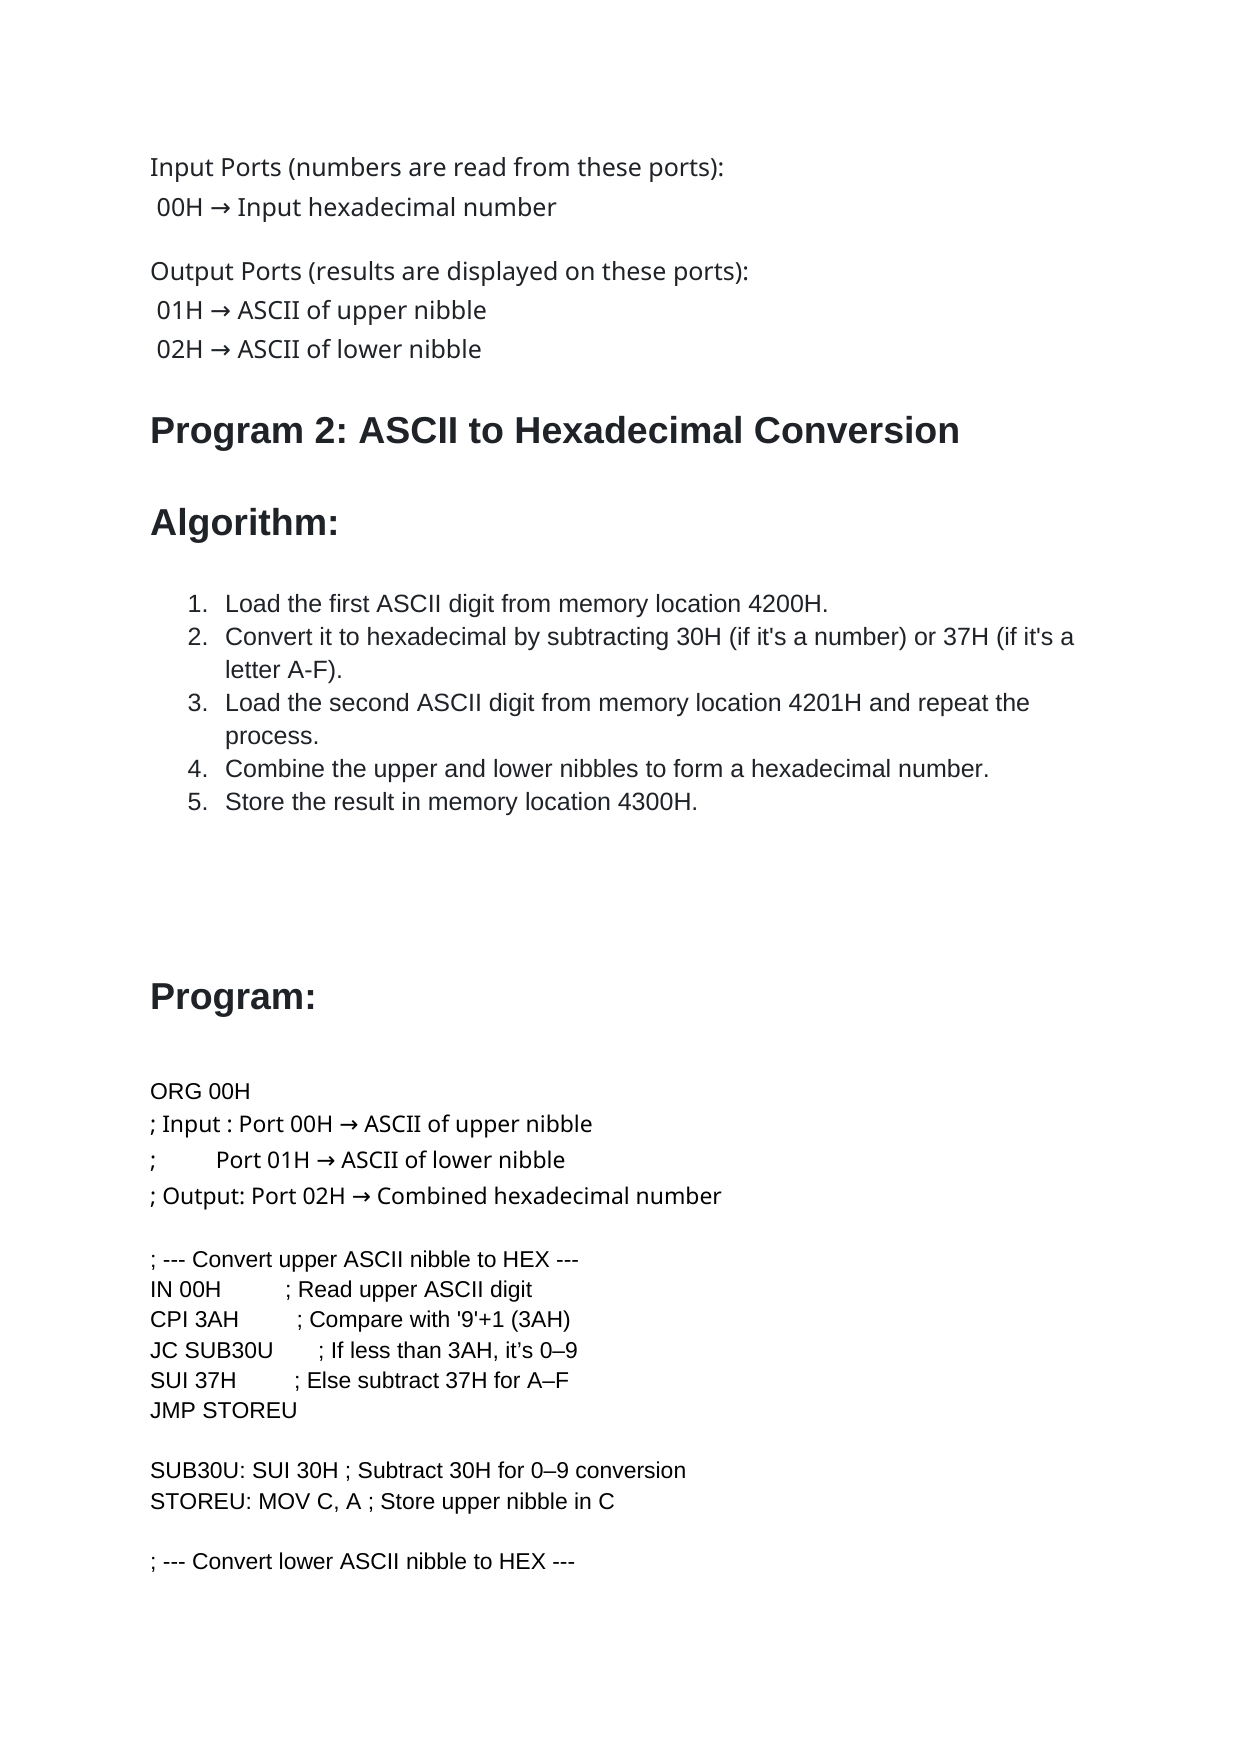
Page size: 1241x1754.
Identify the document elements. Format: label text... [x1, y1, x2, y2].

text SUB30U: SUI 30H ; Subtract 30H for 0–9 conversion [150, 1457, 1090, 1484]
subtitle Algorithm: [150, 500, 1090, 553]
text ; Input : Port 00H → ASCII of upper nibble [150, 1108, 1090, 1139]
list Combine the upper and lower nibbles to form a hexadecimal number. [187, 754, 1090, 783]
text ; Port 01H → ASCII of lower nibble [150, 1144, 1090, 1175]
text IN 00H ; Read upper ASCII digit [150, 1276, 1090, 1303]
text ; Output: Port 02H → Combined hexadecimal number [150, 1180, 1090, 1211]
subtitle Program: [150, 974, 1090, 1017]
list Store the result in memory location 4300H. [187, 787, 1090, 816]
text STOREU: MOV C, A ; Store upper nibble in C [150, 1488, 1090, 1514]
list Load the second ASCII digit from memory location 4201H and repeat the process. [187, 688, 1090, 750]
text ORG 00H [150, 1078, 1090, 1104]
text Output Ports (results are displayed on these ports): 01H → ASCII of upper nibble 02H → ASCII of lower nibble [150, 253, 1090, 366]
text ; --- Convert lower ASCII nibble to HEX --- [150, 1548, 1090, 1574]
text JMP STOREU [150, 1397, 1090, 1423]
text JC SUB30U ; If less than 3AH, it’s 0–9 [150, 1337, 1090, 1363]
list Load the first ASCII digit from memory location 4200H. [187, 589, 1090, 618]
text SUI 37H ; Else subtract 37H for A–F [150, 1367, 1090, 1393]
subtitle Program 2: ASCII to Hexadecimal Conversion [150, 408, 1090, 451]
text CPI 3AH ; Compare with '9'+1 (3AH) [150, 1306, 1090, 1333]
text Input Ports (numbers are read from these ports): 00H → Input hexadecimal number [150, 150, 1090, 223]
list Convert it to hexadecimal by subtracting 30H (if it's a number) or 37H (if it's a letter A-F). [187, 622, 1090, 684]
text ; --- Convert upper ASCII nibble to HEX --- [150, 1246, 1090, 1272]
